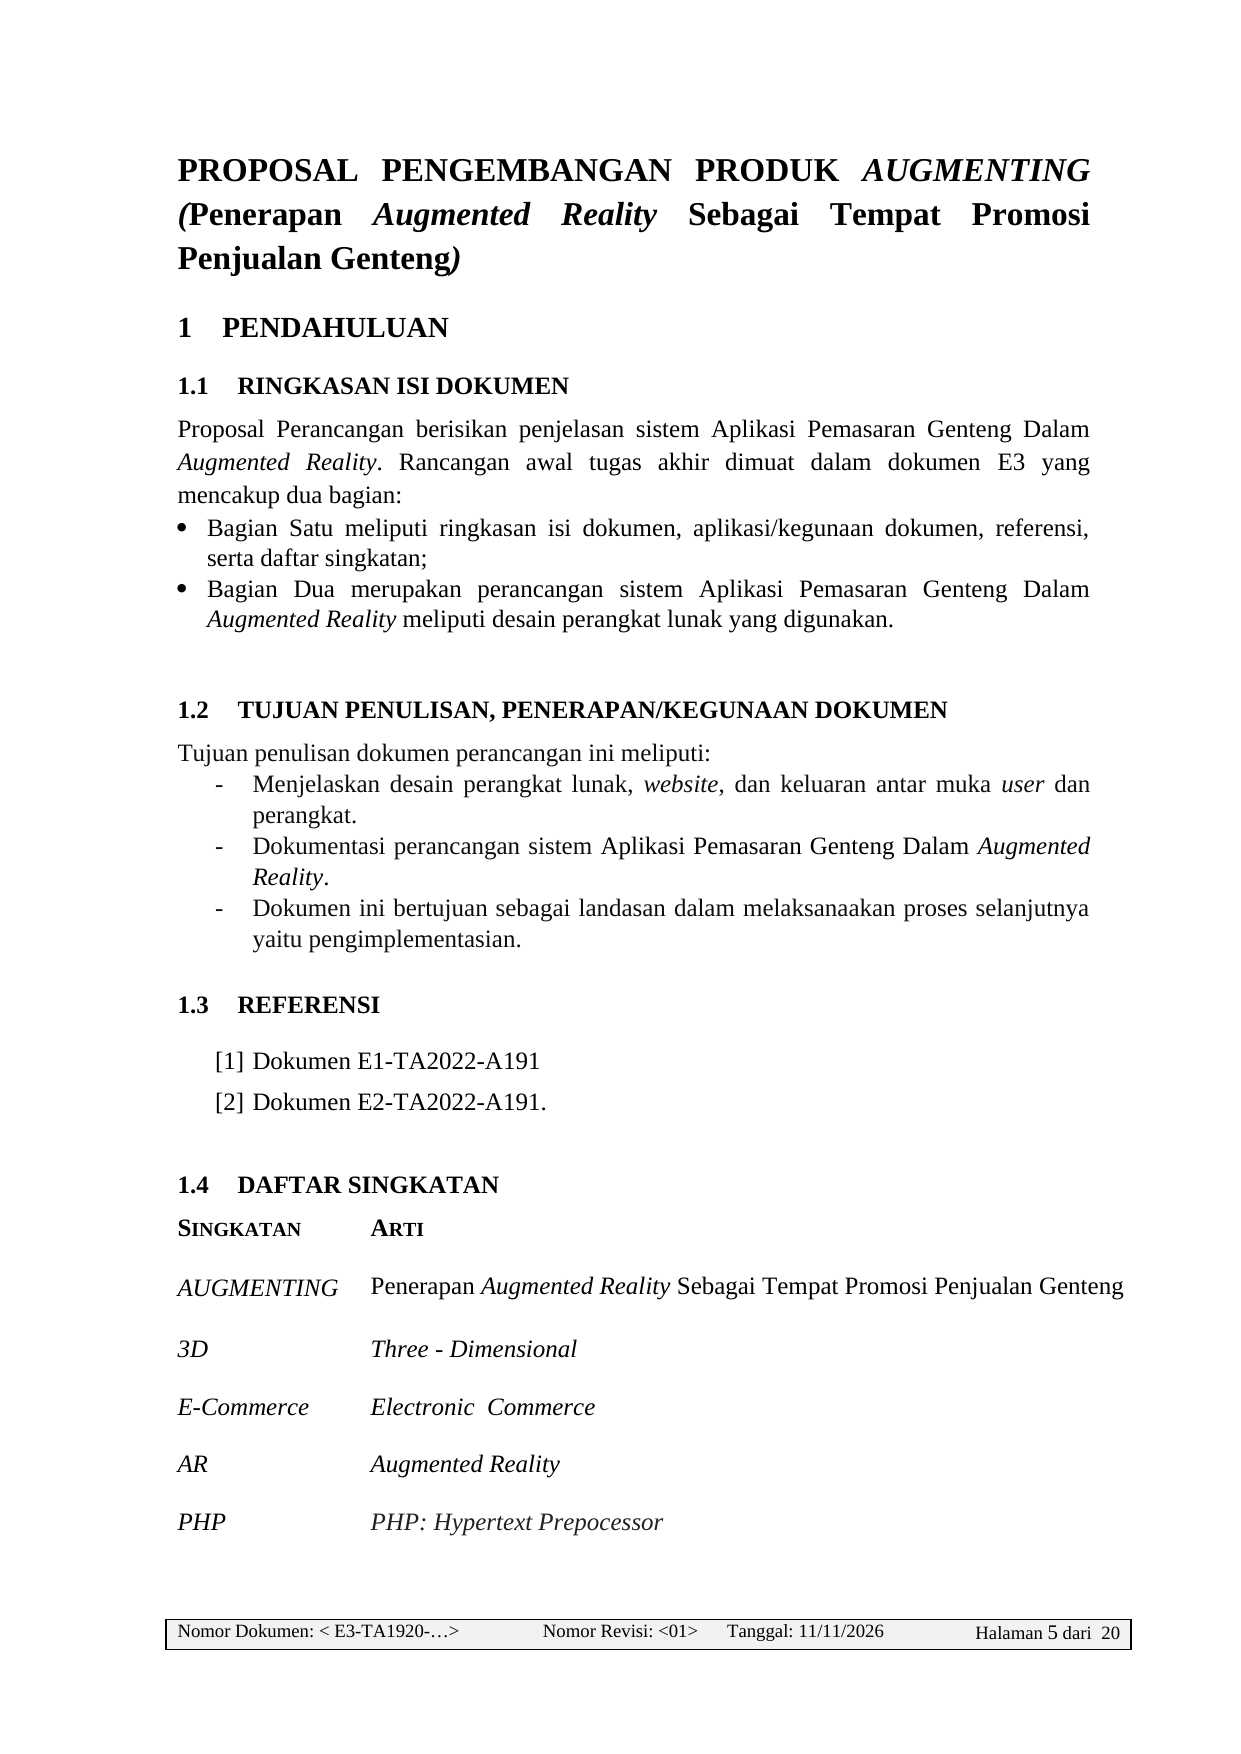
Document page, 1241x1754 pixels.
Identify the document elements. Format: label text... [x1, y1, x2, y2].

table_cell Three - Dimensional [359, 1334, 1143, 1392]
subtitle PENDAHULUAN [177, 310, 1090, 343]
list Dokumen ini bertujuan sebagai landasan dalam melaksanaakan proses selanjutnya yaitu pengimplementasian. [215, 893, 1090, 953]
subtitle TUJUAN PENULISAN, PENERAPAN/KEGUNAAN DOKUMEN [177, 695, 1090, 724]
table_cell 3D [166, 1334, 359, 1392]
table_cell PHP [166, 1508, 359, 1565]
list Menjelaskan desain perangkat lunak, website, dan keluaran antar muka user dan perangkat. [215, 769, 1090, 829]
table_cell AR [166, 1450, 359, 1507]
table_cell AUGMENTING [166, 1271, 359, 1334]
list Bagian Satu meliputi ringkasan isi dokumen, aplikasi/kegunaan dokumen, referensi, serta daftar singkatan; [177, 513, 1090, 572]
list Dokumen E2-TA2022-A191. [215, 1087, 1090, 1116]
table_header Singkatan [166, 1213, 359, 1271]
table_cell PHP: Hypertext Prepocessor [359, 1508, 1143, 1565]
text PROPOSAL PENGEMBANGAN PRODUK AUGMENTING (Penerapan Augmented Reality Sebagai Tempat Promosi Penjualan Genteng) [177, 150, 1090, 276]
list Dokumen E1-TA2022-A191 [215, 1046, 1090, 1075]
table_cell Electronic Commerce [359, 1392, 1143, 1449]
text Tujuan penulisan dokumen perancangan ini meliputi: [177, 738, 1090, 767]
subtitle REFERENSI [177, 991, 1090, 1019]
subtitle RINGKASAN ISI DOKUMEN [177, 371, 1090, 400]
subtitle DAFTAR SINGKATAN [177, 1170, 1090, 1199]
table_cell E-Commerce [166, 1392, 359, 1449]
list Bagian Dua merupakan perancangan sistem Aplikasi Pemasaran Genteng Dalam Augmented Reality meliputi desain perangkat lunak yang digunakan. [177, 574, 1090, 633]
table_cell Augmented Reality [359, 1450, 1143, 1507]
list Dokumentasi perancangan sistem Aplikasi Pemasaran Genteng Dalam Augmented Reality. [215, 831, 1090, 891]
text Proposal Perancangan berisikan penjelasan sistem Aplikasi Pemasaran Genteng Dalam Augmented Reality. Rancangan awal tugas akhir dimuat dalam dokumen E3 yang mencakup dua bagian: [177, 414, 1090, 509]
table_cell Penerapan Augmented Reality Sebagai Tempat Promosi Penjualan Genteng [359, 1271, 1143, 1334]
table_header Arti [359, 1213, 1143, 1271]
